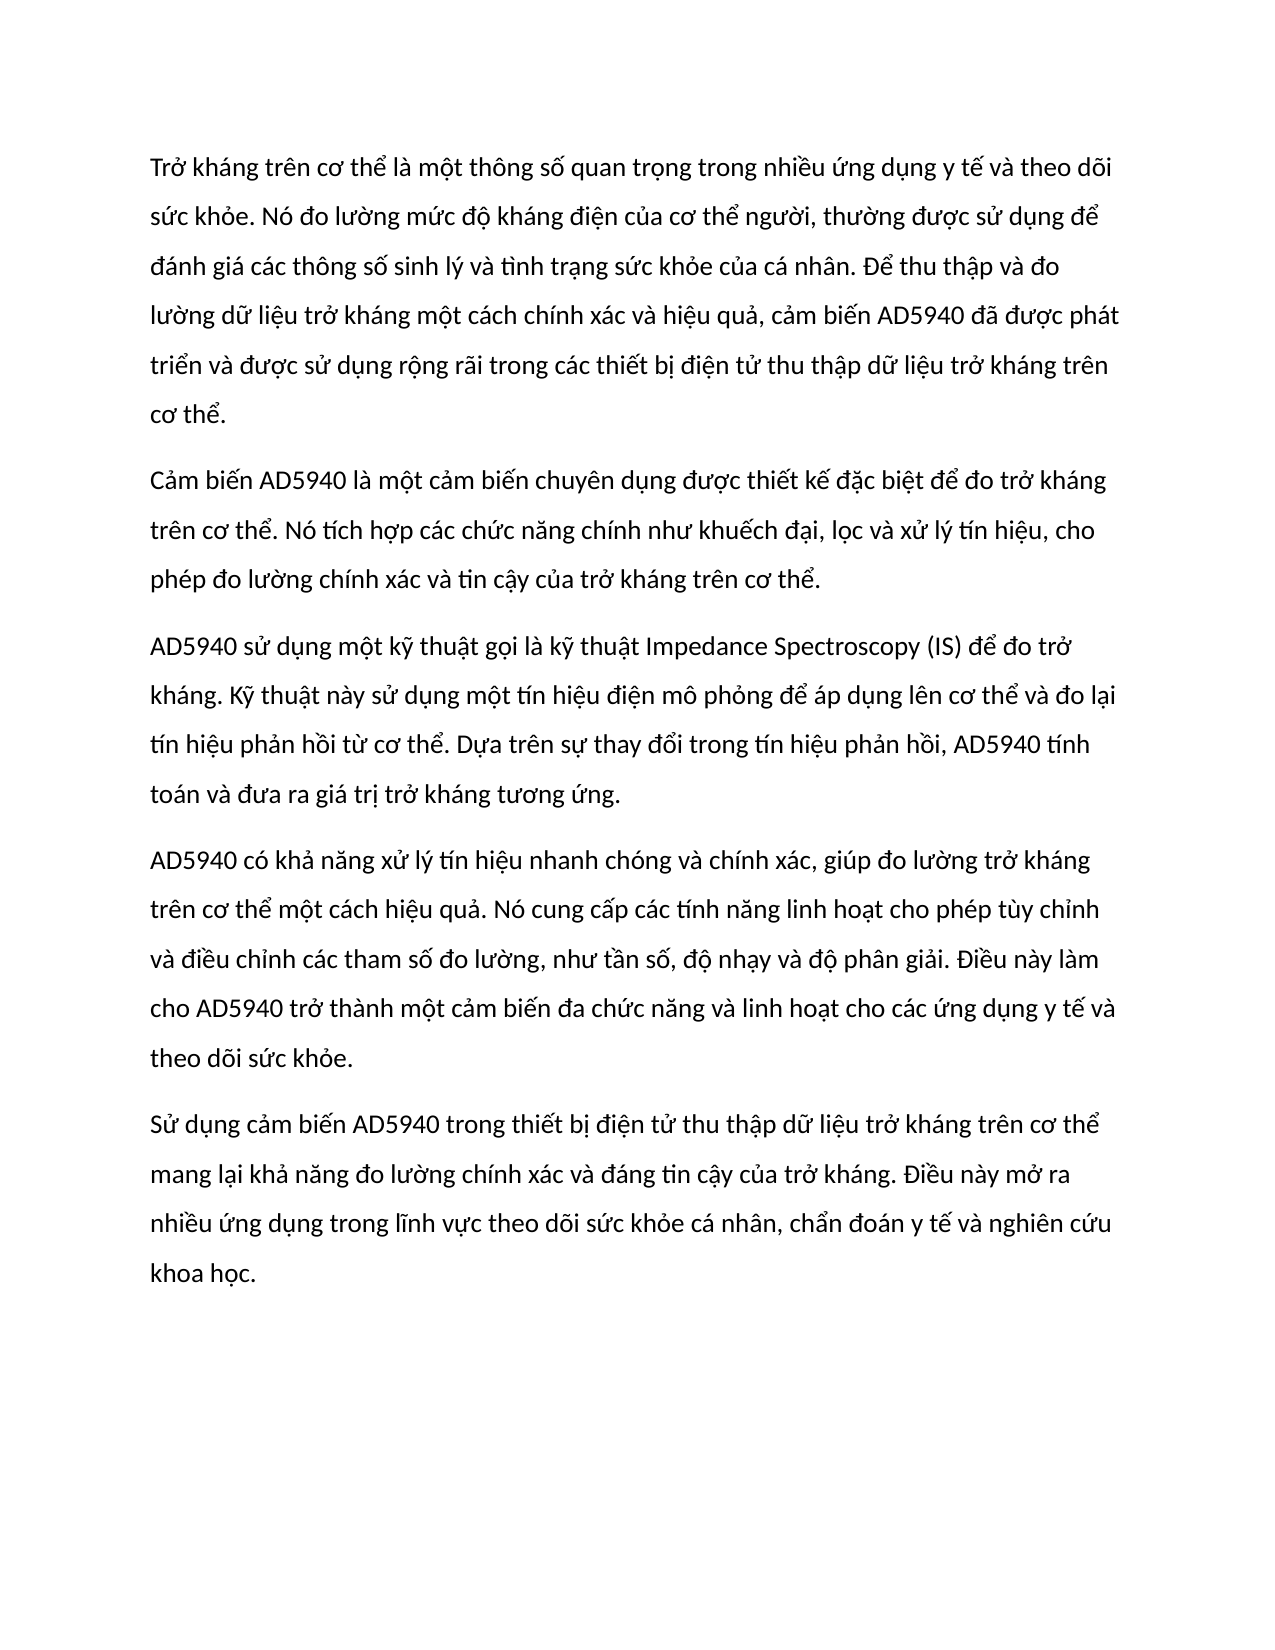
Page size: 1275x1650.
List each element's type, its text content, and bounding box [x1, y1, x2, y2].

text Cảm biến AD5940 là một cảm biến chuyên dụng được thiết kế đặc biệt để đo trở kháng trên cơ thể. Nó tích hợp các chức năng chính như khuếch đại, lọc và xử lý tín hiệu, cho phép đo lường chính xác và tin cậy của trở kháng trên cơ thể. [150, 463, 1125, 596]
text Sử dụng cảm biến AD5940 trong thiết bị điện tử thu thập dữ liệu trở kháng trên cơ thể mang lại khả năng đo lường chính xác và đáng tin cậy của trở kháng. Điều này mở ra nhiều ứng dụng trong lĩnh vực theo dõi sức khỏe cá nhân, chẩn đoán y tế và nghiên cứu khoa học. [150, 1107, 1125, 1289]
text AD5940 sử dụng một kỹ thuật gọi là kỹ thuật Impedance Spectroscopy (IS) để đo trở kháng. Kỹ thuật này sử dụng một tín hiệu điện mô phỏng để áp dụng lên cơ thể và đo lại tín hiệu phản hồi từ cơ thể. Dựa trên sự thay đổi trong tín hiệu phản hồi, AD5940 tính toán và đưa ra giá trị trở kháng tương ứng. [150, 629, 1125, 810]
text AD5940 có khả năng xử lý tín hiệu nhanh chóng và chính xác, giúp đo lường trở kháng trên cơ thể một cách hiệu quả. Nó cung cấp các tính năng linh hoạt cho phép tùy chỉnh và điều chỉnh các tham số đo lường, như tần số, độ nhạy và độ phân giải. Điều này làm cho AD5940 trở thành một cảm biến đa chức năng và linh hoạt cho các ứng dụng y tế và theo dõi sức khỏe. [150, 843, 1125, 1074]
text Trở kháng trên cơ thể là một thông số quan trọng trong nhiều ứng dụng y tế và theo dõi sức khỏe. Nó đo lường mức độ kháng điện của cơ thể người, thường được sử dụng để đánh giá các thông số sinh lý và tình trạng sức khỏe của cá nhân. Để thu thập và đo lường dữ liệu trở kháng một cách chính xác và hiệu quả, cảm biến AD5940 đã được phát triển và được sử dụng rộng rãi trong các thiết bị điện tử thu thập dữ liệu trở kháng trên cơ thể. [150, 150, 1125, 430]
